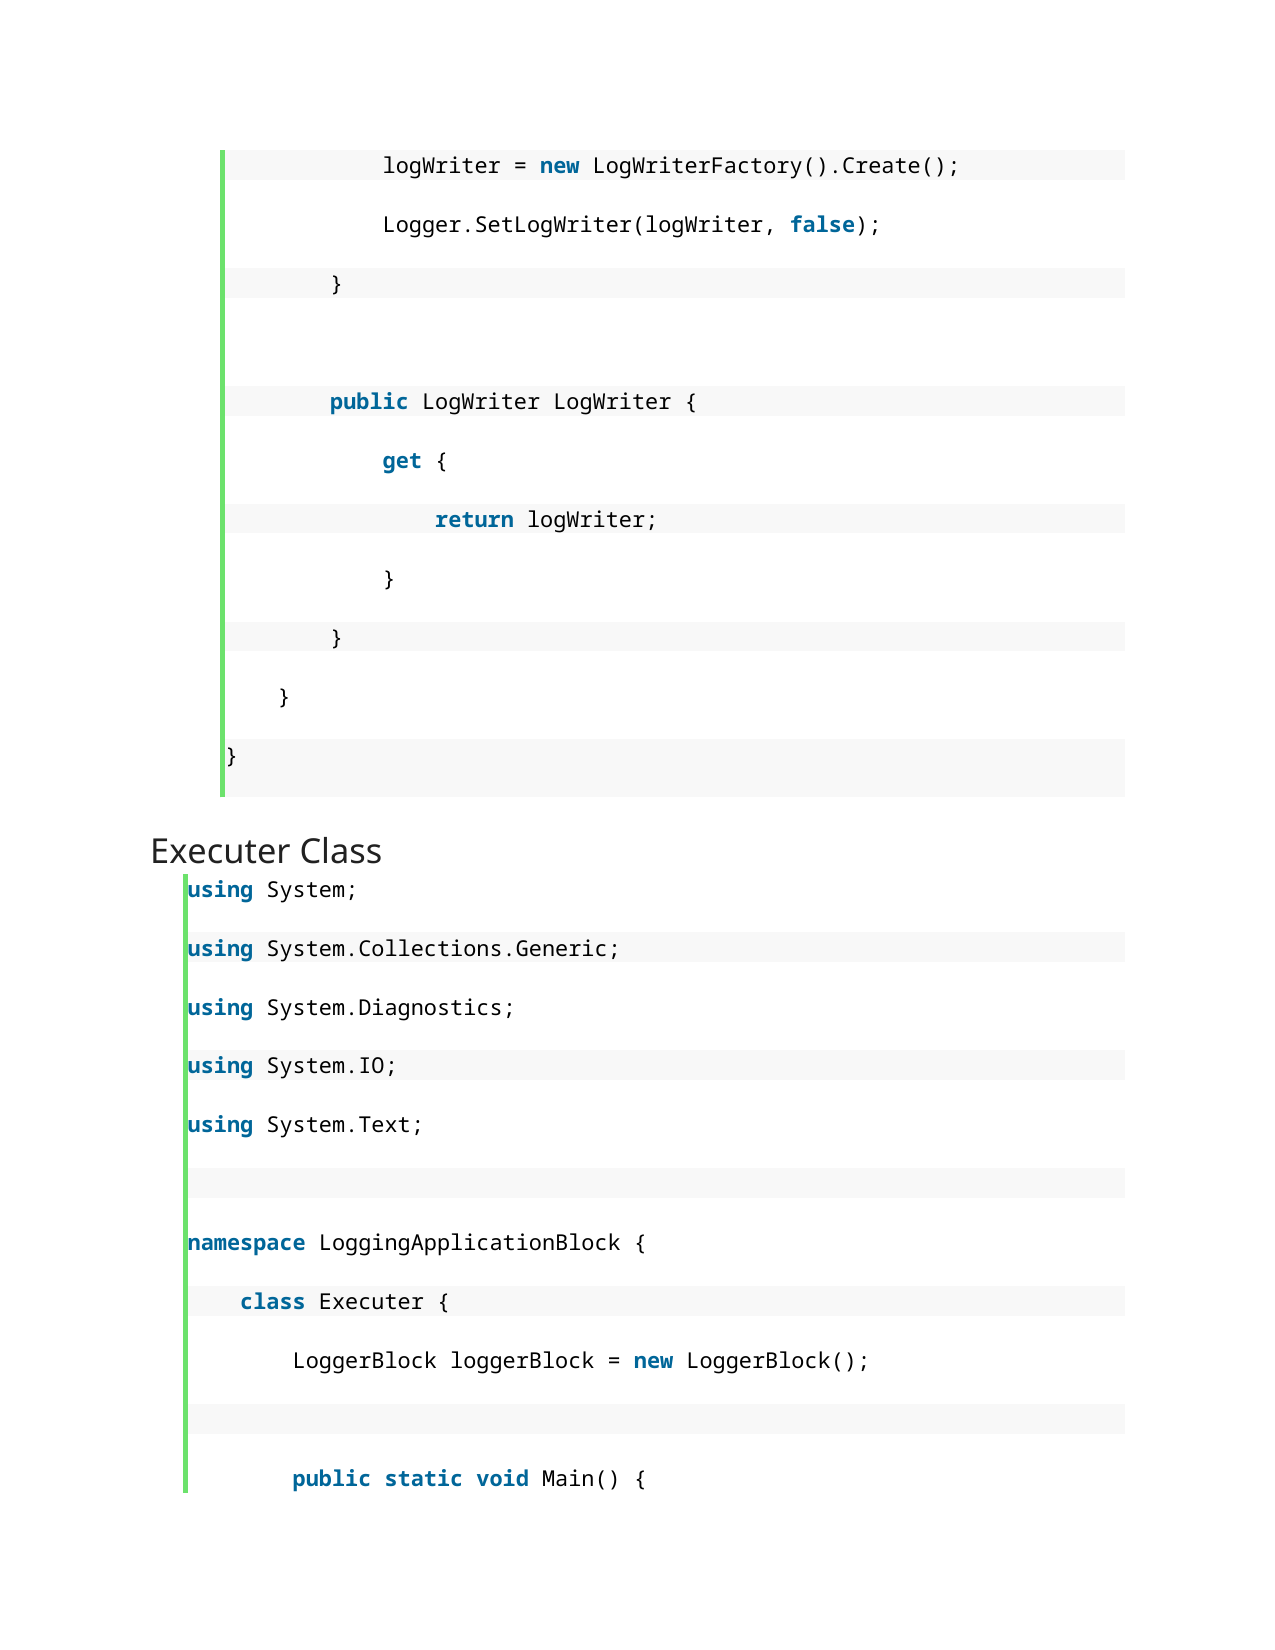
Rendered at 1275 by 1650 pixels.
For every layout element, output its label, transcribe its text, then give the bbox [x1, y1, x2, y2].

text logWriter = new LogWriterFactory().Create(); [225, 150, 1125, 180]
subtitle Executer Class [150, 827, 1125, 873]
text } [225, 681, 1125, 710]
text } [225, 268, 1125, 298]
text public static void Main() { [188, 1463, 1125, 1493]
text using System.Diagnostics; [188, 991, 1125, 1021]
text get { [225, 445, 1125, 474]
text return logWriter; [225, 504, 1125, 533]
text using System; [183, 873, 1125, 903]
text } [225, 622, 1125, 651]
text } [225, 739, 1125, 797]
text using System.Collections.Generic; [188, 932, 1125, 962]
text namespace LoggingApplicationBlock { [188, 1227, 1125, 1257]
text class Executer { [188, 1286, 1125, 1316]
text using System.IO; [188, 1050, 1125, 1080]
text } [225, 563, 1125, 592]
text LoggerBlock loggerBlock = new LoggerBlock(); [188, 1345, 1125, 1375]
text Logger.SetLogWriter(logWriter, false); [225, 209, 1125, 239]
text using System.Text; [188, 1109, 1125, 1139]
text public LogWriter LogWriter { [225, 386, 1125, 416]
